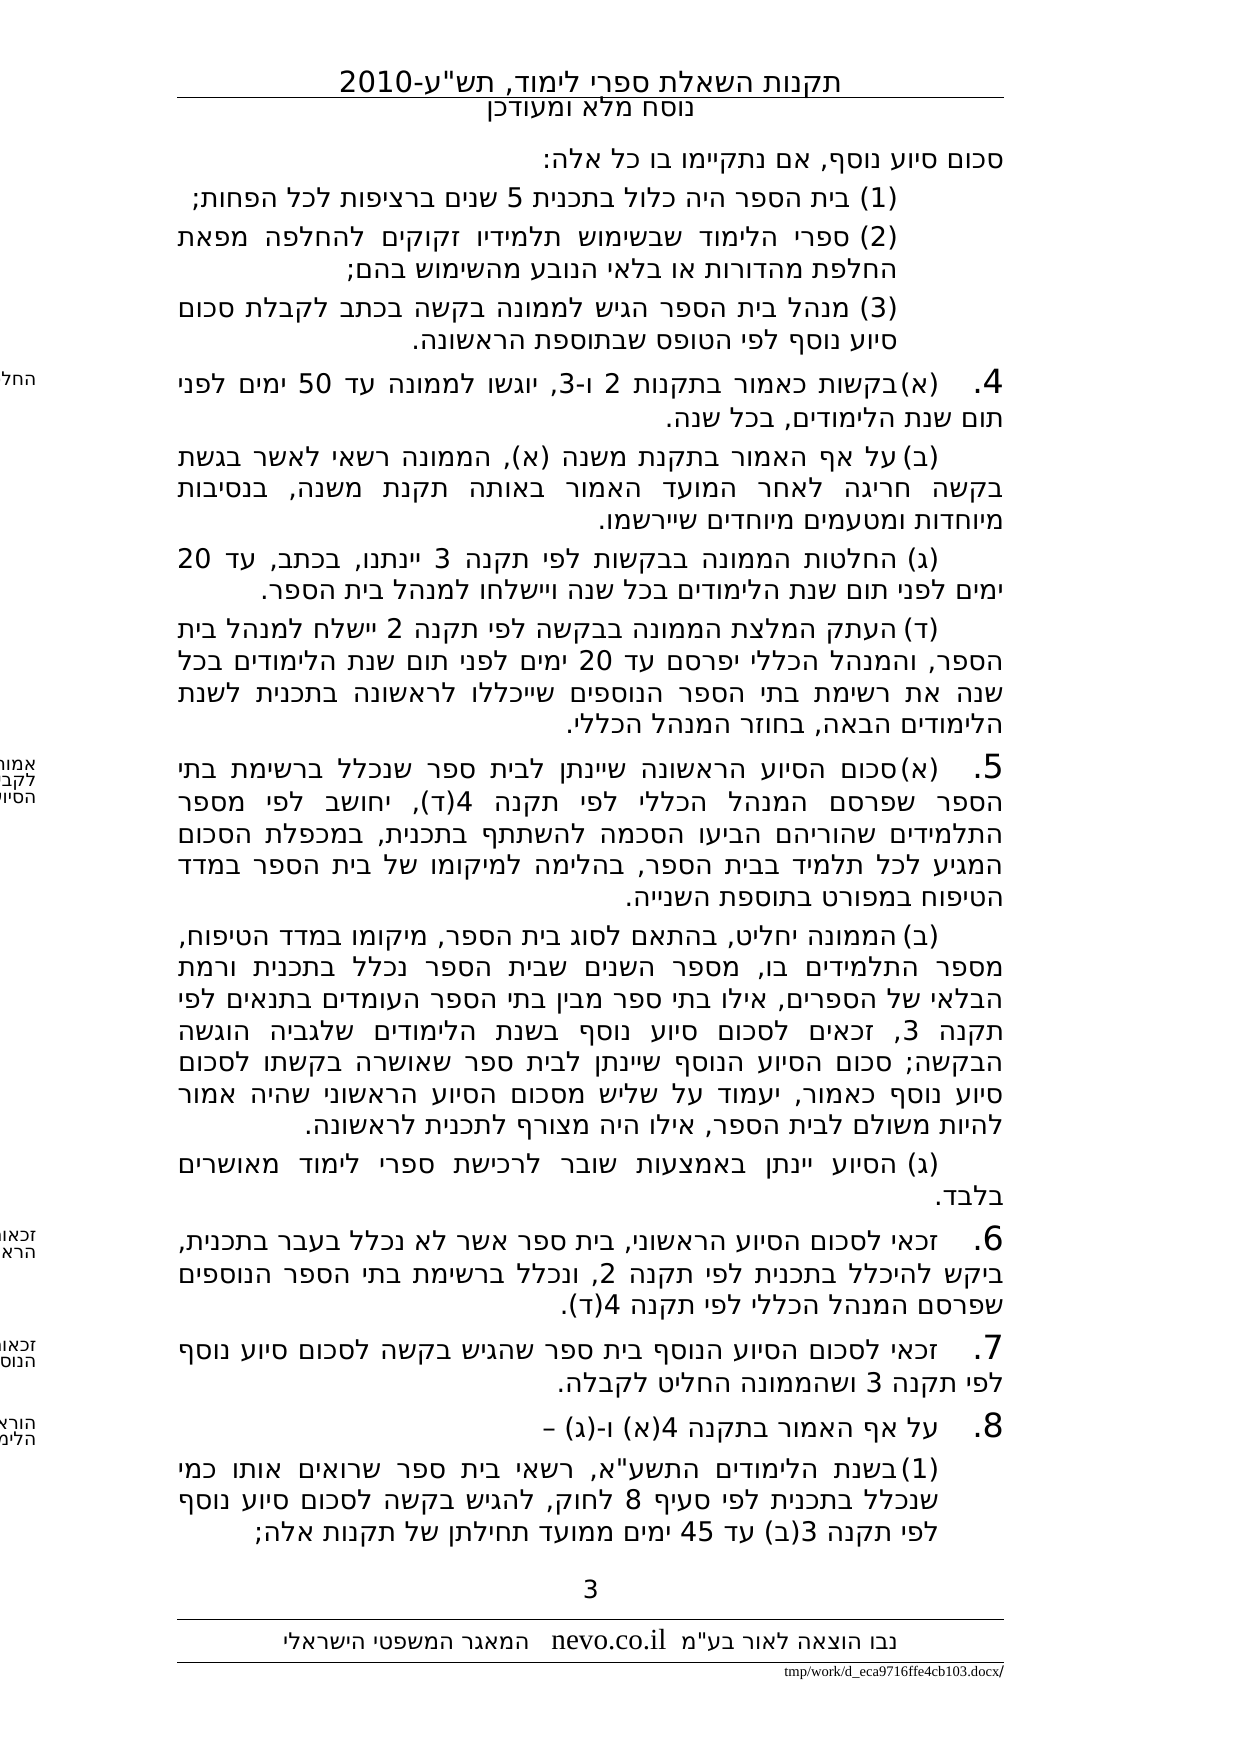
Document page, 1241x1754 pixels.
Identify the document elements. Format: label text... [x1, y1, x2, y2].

text (ג) החלטות הממונה בבקשות לפי תקנה 3 יינתנו, בכתב, עד 20 ימים לפני תום שנת הלימודים בכל שנה ויישלחו למנהל בית הספר. [177, 543, 1004, 606]
text (1) בשנת הלימודים התשע"א, רשאי בית ספר שרואים אותו כמי שנכלל בתכנית לפי סעיף 8 לחוק, להגיש בקשה לסכום סיוע נוסף לפי תקנה 3(ב) עד 45 ימים ממועד תחילתן של תקנות אלה; [177, 1453, 939, 1548]
text 8. על אף האמור בתקנה 4(א) ו-(ג) – [177, 1407, 1004, 1445]
text 4. (א) בקשות כאמור בתקנות 2 ו-3, יוגשו לממונה עד 50 ימים לפני תום שנת הלימודים, בכל שנה. [177, 363, 1004, 433]
text 7. זכאי לסכום הסיוע הנוסף בית ספר שהגיש בקשה לסכום סיוע נוסף לפי תקנה 3 ושהממונה החליט לקבלה. [177, 1329, 1004, 1399]
text 5. (א) סכום הסיוע הראשונה שיינתן לבית ספר שנכלל ברשימת בתי הספר שפרסם המנהל הכללי לפי תקנה 4(ד), יחושב לפי מספר התלמידים שהוריהם הביעו הסכמה להשתתף בתכנית, במכפלת הסכום המגיע לכל תלמיד בבית הספר, בהלימה למיקומו של בית הספר במדד הטיפוח במפורט בתוספת השנייה. [177, 747, 1004, 913]
text (3) מנהל בית הספר הגיש לממונה בקשה בכתב לקבלת סכום סיוע נוסף לפי הטופס שבתוספת הראשונה. [177, 292, 898, 356]
text (2) ספרי הלימוד שבשימוש תלמידיו זקוקים להחלפה מפאת החלפת מהדורות או בלאי הנובע מהשימוש בהם; [177, 222, 898, 285]
text (1) בית הספר היה כלול בתכנית 5 שנים ברציפות לכל הפחות; [177, 183, 898, 214]
text (ג) הסיוע יינתן באמצעות שובר לרכישת ספרי לימוד מאושרים בלבד. [177, 1148, 1004, 1212]
text 6. זכאי לסכום הסיוע הראשוני, בית ספר אשר לא נכלל בעבר בתכנית, ביקש להיכלל בתכנית לפי תקנה 2, ונכלל ברשימת בתי הספר הנוספים שפרסם המנהל הכללי לפי תקנה 4(ד). [177, 1219, 1004, 1321]
text (ב) על אף האמור בתקנת משנה (א), הממונה רשאי לאשר בגשת בקשה חריגה לאחר המועד האמור באותה תקנת משנה, בנסיבות מיוחדות ומטעמים מיוחדים שיירשמו. [177, 441, 1004, 536]
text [177, 144, 1004, 175]
text (ב) הממונה יחליט, בהתאם לסוג בית הספר, מיקומו במדד הטיפוח, מספר התלמידים בו, מספר השנים שבית הספר נכלל בתכנית ורמת הבלאי של הספרים, אילו בתי ספר מבין בתי הספר העומדים בתנאים לפי תקנה 3, זכאים לסכום סיוע נוסף בשנת הלימודים שלגביה הוגשה הבקשה; סכום הסיוע הנוסף שיינתן לבית ספר שאושרה בקשתו לסכום סיוע נוסף כאמור, יעמוד על שליש מסכום הסיוע הראשוני שהיה אמור להיות משולם לבית הספר, אילו היה מצורף לתכנית לראשונה. [177, 920, 1004, 1141]
text (ד) העתק המלצת הממונה בבקשה לפי תקנה 2 יישלח למנהל בית הספר, והמנהל הכללי יפרסם עד 20 ימים לפני תום שנת הלימודים בכל שנה את רשימת בתי הספר הנוספים שייכללו לראשונה בתכנית לשנת הלימודים הבאה, בחוזר המנהל הכללי. [177, 614, 1004, 740]
